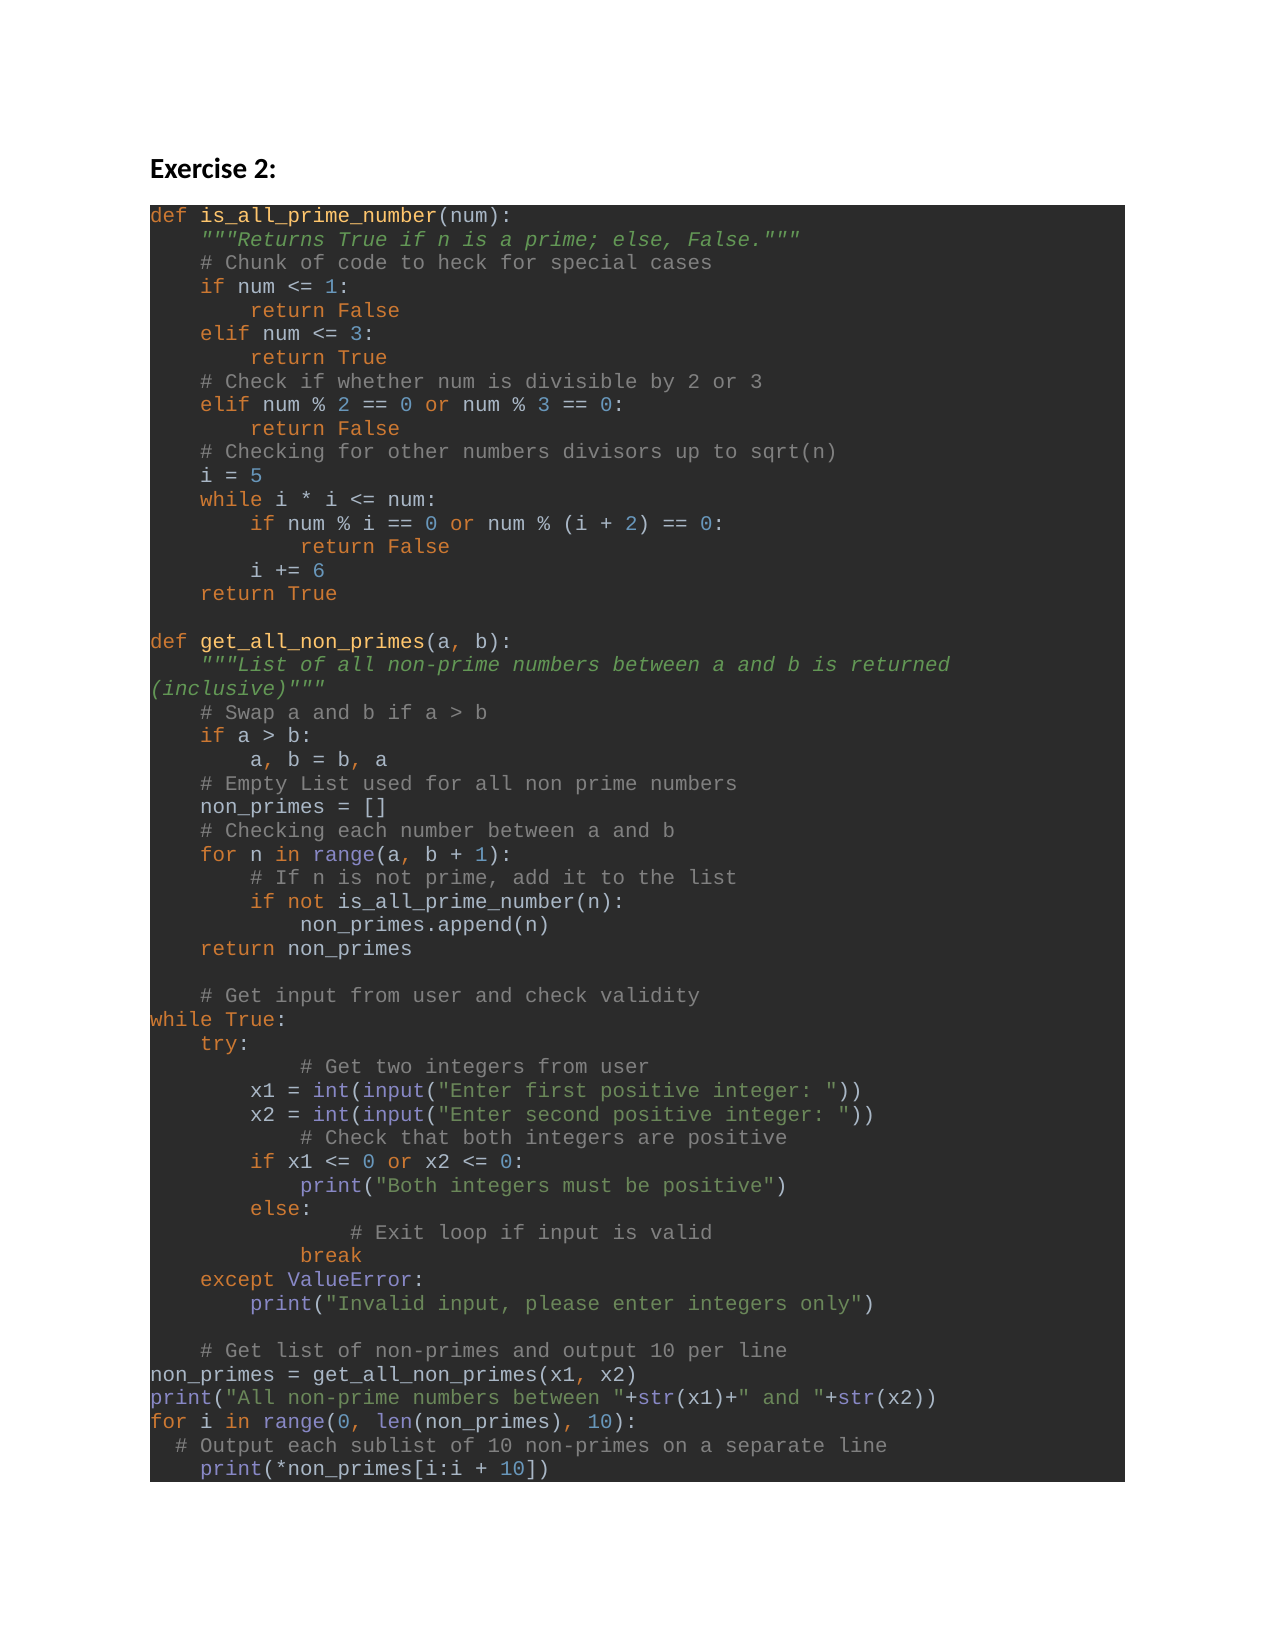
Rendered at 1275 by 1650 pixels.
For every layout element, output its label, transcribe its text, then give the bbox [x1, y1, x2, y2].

text def is_all_prime_number(num): """Returns True if n is a prime; else, False.""" # Chunk of code to heck for special cases if num <= 1: return False elif num <= 3: return True # Check if whether num is divisible by 2 or 3 elif num % 2 == 0 or num % 3 == 0: return False # Checking for other numbers divisors up to sqrt(n) i = 5 while i * i <= num: if num % i == 0 or num % (i + 2) == 0: return False i += 6 return True def get_all_non_primes(a, b): """List of all non-prime numbers between a and b is returned (inclusive)""" # Swap a and b if a > b if a > b: a, b = b, a # Empty List used for all non prime numbers non_primes = [] # Checking each number between a and b for n in range(a, b + 1): # If n is not prime, add it to the list if not is_all_prime_number(n): non_primes.append(n) return non_primes # Get input from user and check validity while True: try: # Get two integers from user x1 = int(input("Enter first positive integer: ")) x2 = int(input("Enter second positive integer: ")) # Check that both integers are positive if x1 <= 0 or x2 <= 0: print("Both integers must be positive") else: # Exit loop if input is valid break except ValueError: print("Invalid input, please enter integers only") # Get list of non-primes and output 10 per line non_primes = get_all_non_primes(x1, x2) print("All non-prime numbers between "+str(x1)+" and "+str(x2)) for i in range(0, len(non_primes), 10): # Output each sublist of 10 non-primes on a separate line print(*non_primes[i:i + 10]) [150, 205, 1125, 1482]
text Exercise 2: [150, 150, 1125, 186]
